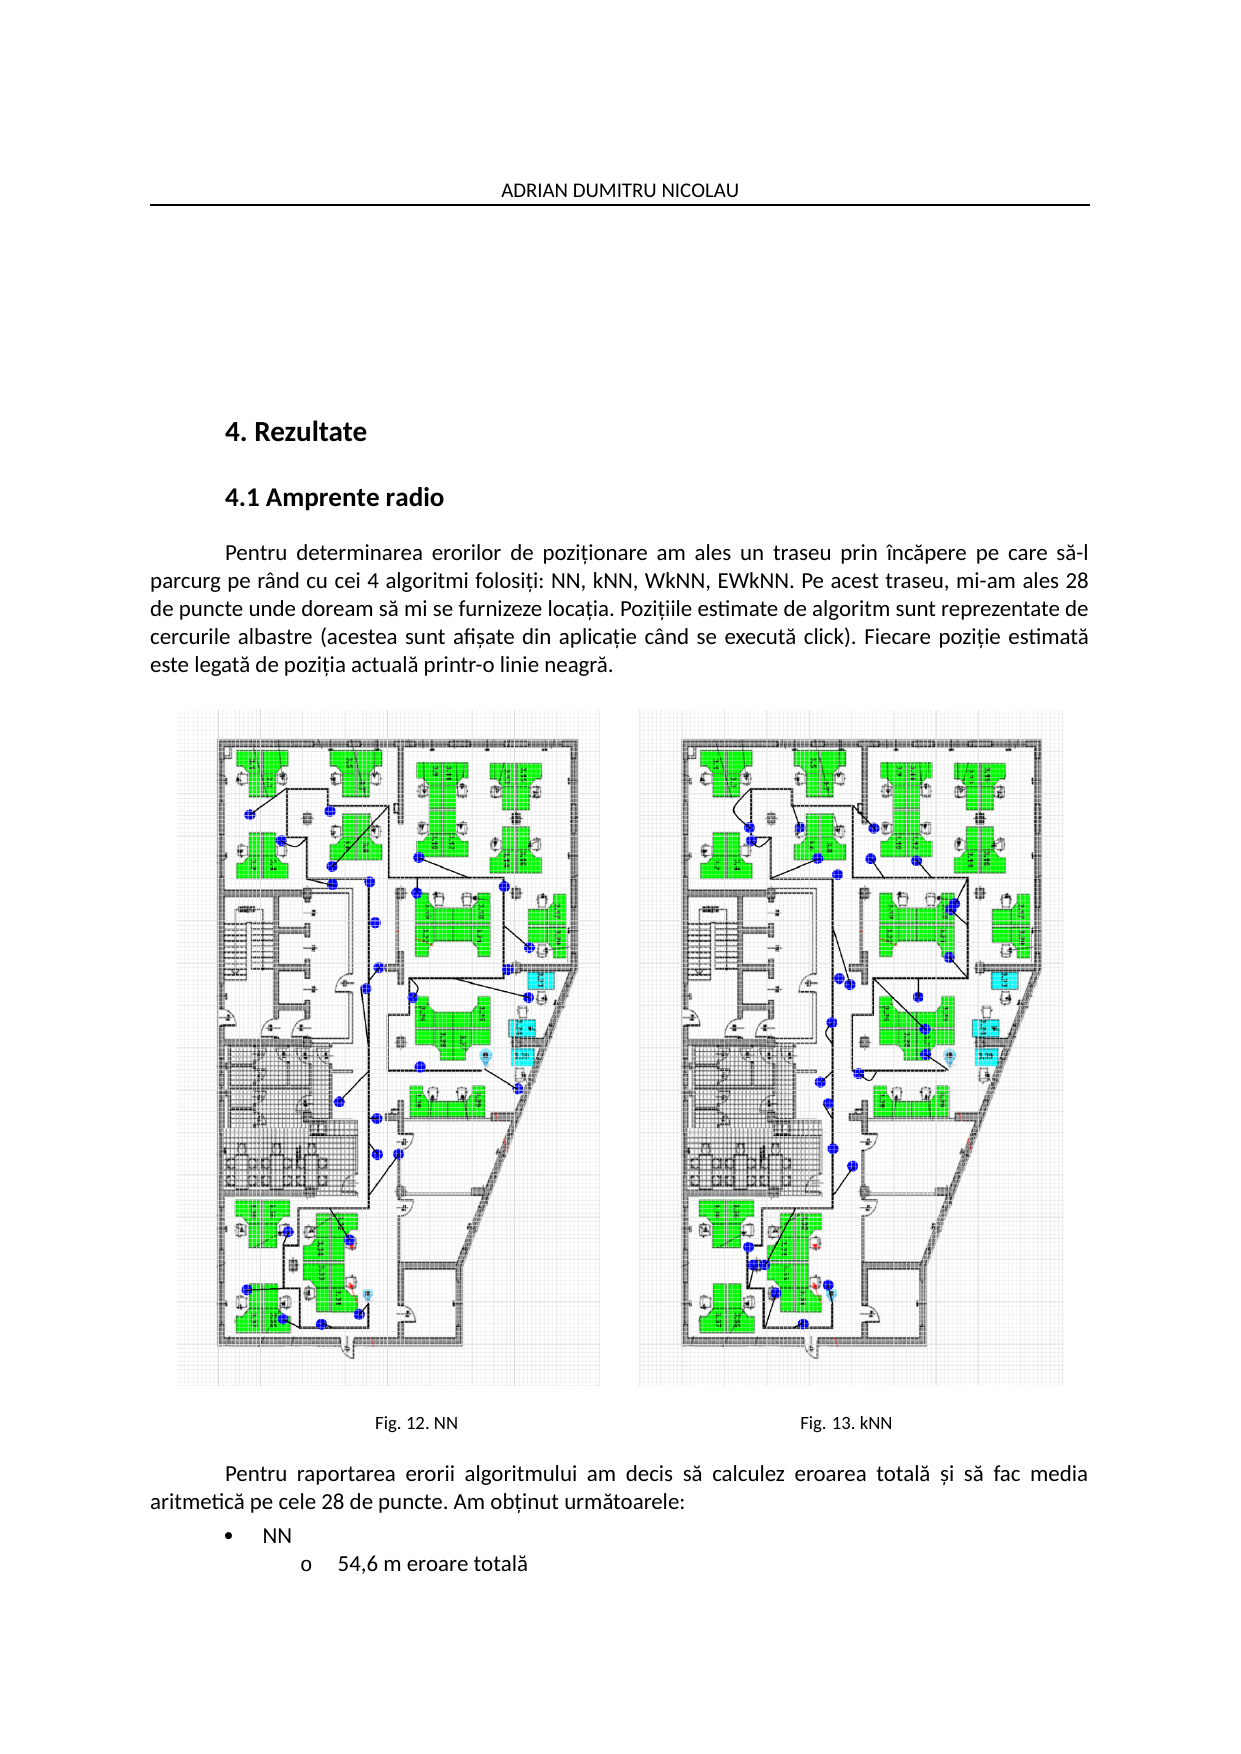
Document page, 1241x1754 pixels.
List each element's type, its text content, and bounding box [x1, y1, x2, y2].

text 4.1 Amprente radio [150, 480, 1090, 513]
picture [176, 710, 1064, 1386]
list NN [225, 1522, 1090, 1549]
subtitle Pentru raportarea erorii algoritmului am decis să calculez eroarea totală și să fac media aritmetică pe cele 28 de puncte. Am obținut următoarele: [150, 1459, 1090, 1515]
list 54,6 m eroare totală [300, 1549, 1090, 1578]
subtitle Pentru determinarea erorilor de poziționare am ales un traseu prin încăpere pe care să-l parcurg pe rând cu cei 4 algoritmi folosiți: NN, kNN, WkNN, EWkNN. Pe acest traseu, mi-am ales 28 de puncte unde doream să mi se furnizeze locația. Pozițiile estimate de algoritm sunt reprezentate de cercurile albastre (acestea sunt afișate din aplicație când se execută click). Fiecare poziție estimată este legată de poziția actuală printr-o linie neagră. [150, 538, 1090, 678]
text Fig. 12. NN Fig. 13. kNN [300, 1411, 1090, 1434]
subtitle 4. Rezultate [150, 413, 1090, 448]
